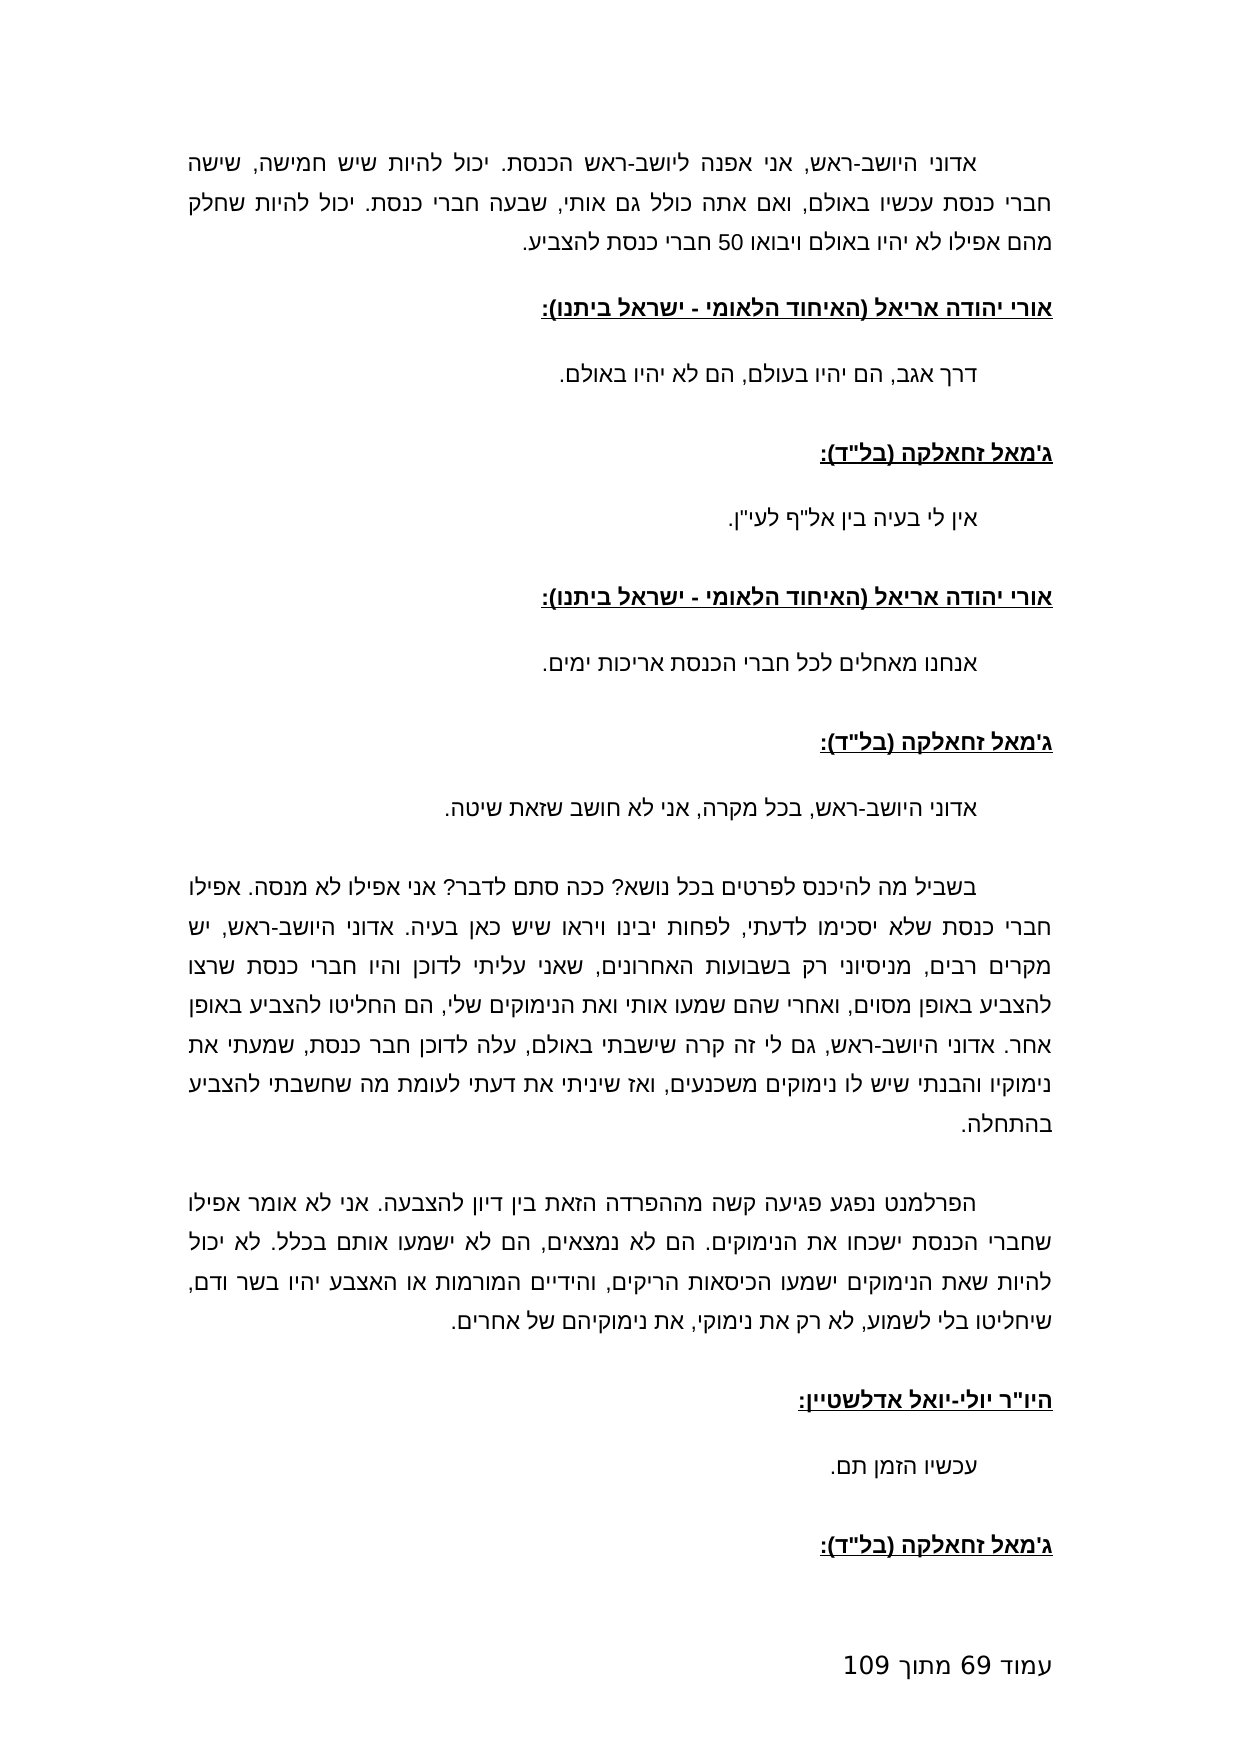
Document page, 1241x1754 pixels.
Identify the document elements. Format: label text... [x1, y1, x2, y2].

text הפרלמנט נפגע פגיעה קשה מההפרדה הזאת בין דיון להצבעה. אני לא אומר אפילו שחברי הכנסת ישכחו את הנימוקים. הם לא נמצאים, הם לא ישמעו אותם בכלל. לא יכול להיות שאת הנימוקים ישמעו הכיסאות הריקים, והידיים המורמות או האצבע יהיו בשר ודם, שיחליטו בלי לשמוע, לא רק את נימוקי, את נימוקיהם של אחרים. [187, 1190, 1053, 1334]
text אורי יהודה אריאל (האיחוד הלאומי - ישראל ביתנו): [187, 584, 1053, 611]
text ג'מאל זחאלקה (בל"ד): [187, 1532, 1053, 1558]
text אורי יהודה אריאל (האיחוד הלאומי - ישראל ביתנו): [187, 295, 1053, 321]
text אדוני היושב-ראש, אני אפנה ליושב-ראש הכנסת. יכול להיות שיש חמישה, שישה חברי כנסת עכשיו באולם, ואם אתה כולל גם אותי, שבעה חברי כנסת. יכול להיות שחלק מהם אפילו לא יהיו באולם ויבואו 50 חברי כנסת להצביע. [187, 150, 1053, 255]
text דרך אגב, הם יהיו בעולם, הם לא יהיו באולם. [187, 361, 1053, 387]
text אנחנו מאחלים לכל חברי הכנסת אריכות ימים. [187, 650, 1053, 677]
text ג'מאל זחאלקה (בל"ד): [187, 729, 1053, 756]
text אין לי בעיה בין אל"ף לעי"ן. [187, 505, 1053, 532]
text אדוני היושב-ראש, בכל מקרה, אני לא חושב שזאת שיטה. [187, 795, 1053, 821]
text היו"ר יולי-יואל אדלשטיין: [187, 1387, 1053, 1413]
text עכשיו הזמן תם. [187, 1453, 1053, 1479]
text בשביל מה להיכנס לפרטים בכל נושא? ככה סתם לדבר? אני אפילו לא מנסה. אפילו חברי כנסת שלא יסכימו לדעתי, לפחות יבינו ויראו שיש כאן בעיה. אדוני היושב-ראש, יש מקרים רבים, מניסיוני רק בשבועות האחרונים, שאני עליתי לדוכן והיו חברי כנסת שרצו להצביע באופן מסוים, ואחרי שהם שמעו אותי ואת הנימוקים שלי, הם החליטו להצביע באופן אחר. אדוני היושב-ראש, גם לי זה קרה שישבתי באולם, עלה לדוכן חבר כנסת, שמעתי את נימוקיו והבנתי שיש לו נימוקים משכנעים, ואז שיניתי את דעתי לעומת מה שחשבתי להצביע בהתחלה. [187, 874, 1053, 1137]
text ג'מאל זחאלקה (בל"ד): [187, 439, 1053, 466]
